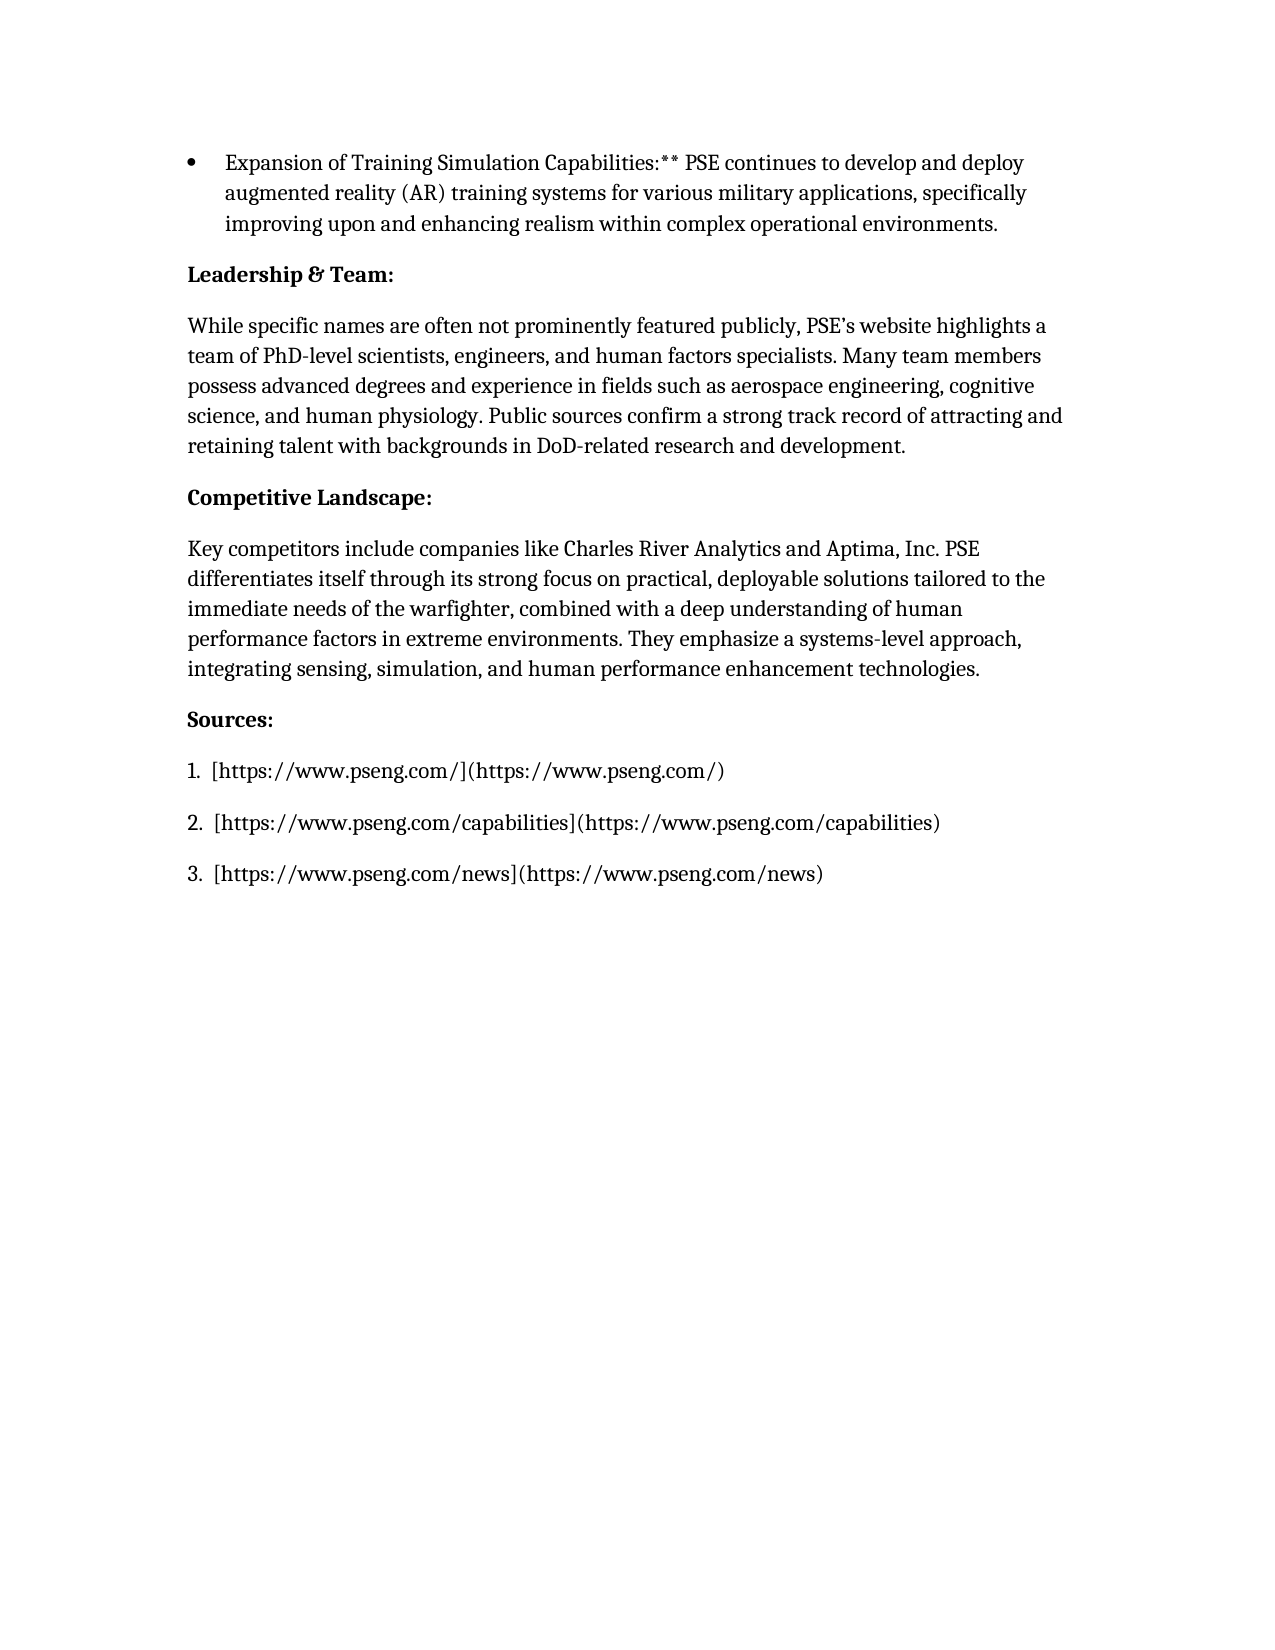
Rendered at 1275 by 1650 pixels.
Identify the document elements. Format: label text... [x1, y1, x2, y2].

text Key competitors include companies like Charles River Analytics and Aptima, Inc. PSE differentiates itself through its strong focus on practical, deployable solutions tailored to the immediate needs of the warfighter, combined with a deep understanding of human performance factors in extreme environments. They emphasize a systems-level approach, integrating sensing, simulation, and human performance enhancement technologies. [187, 535, 1087, 683]
text 2. [https://www.pseng.com/capabilities](https://www.pseng.com/capabilities) [187, 809, 1087, 836]
text Sources: [187, 707, 1087, 734]
text Leadership & Team: [187, 261, 1087, 288]
text 3. [https://www.pseng.com/news](https://www.pseng.com/news) [187, 860, 1087, 887]
text Competitive Landscape: [187, 484, 1087, 511]
text 1. [https://www.pseng.com/](https://www.pseng.com/) [187, 758, 1087, 785]
text While specific names are often not prominently featured publicly, PSE’s website highlights a team of PhD-level scientists, engineers, and human factors specialists. Many team members possess advanced degrees and experience in fields such as aerospace engineering, cognitive science, and human physiology. Public sources confirm a strong track record of attracting and retaining talent with backgrounds in DoD-related research and development. [187, 312, 1087, 460]
list Expansion of Training Simulation Capabilities:** PSE continues to develop and deploy augmented reality (AR) training systems for various military applications, specifically improving upon and enhancing realism within complex operational environments. [187, 150, 1087, 237]
